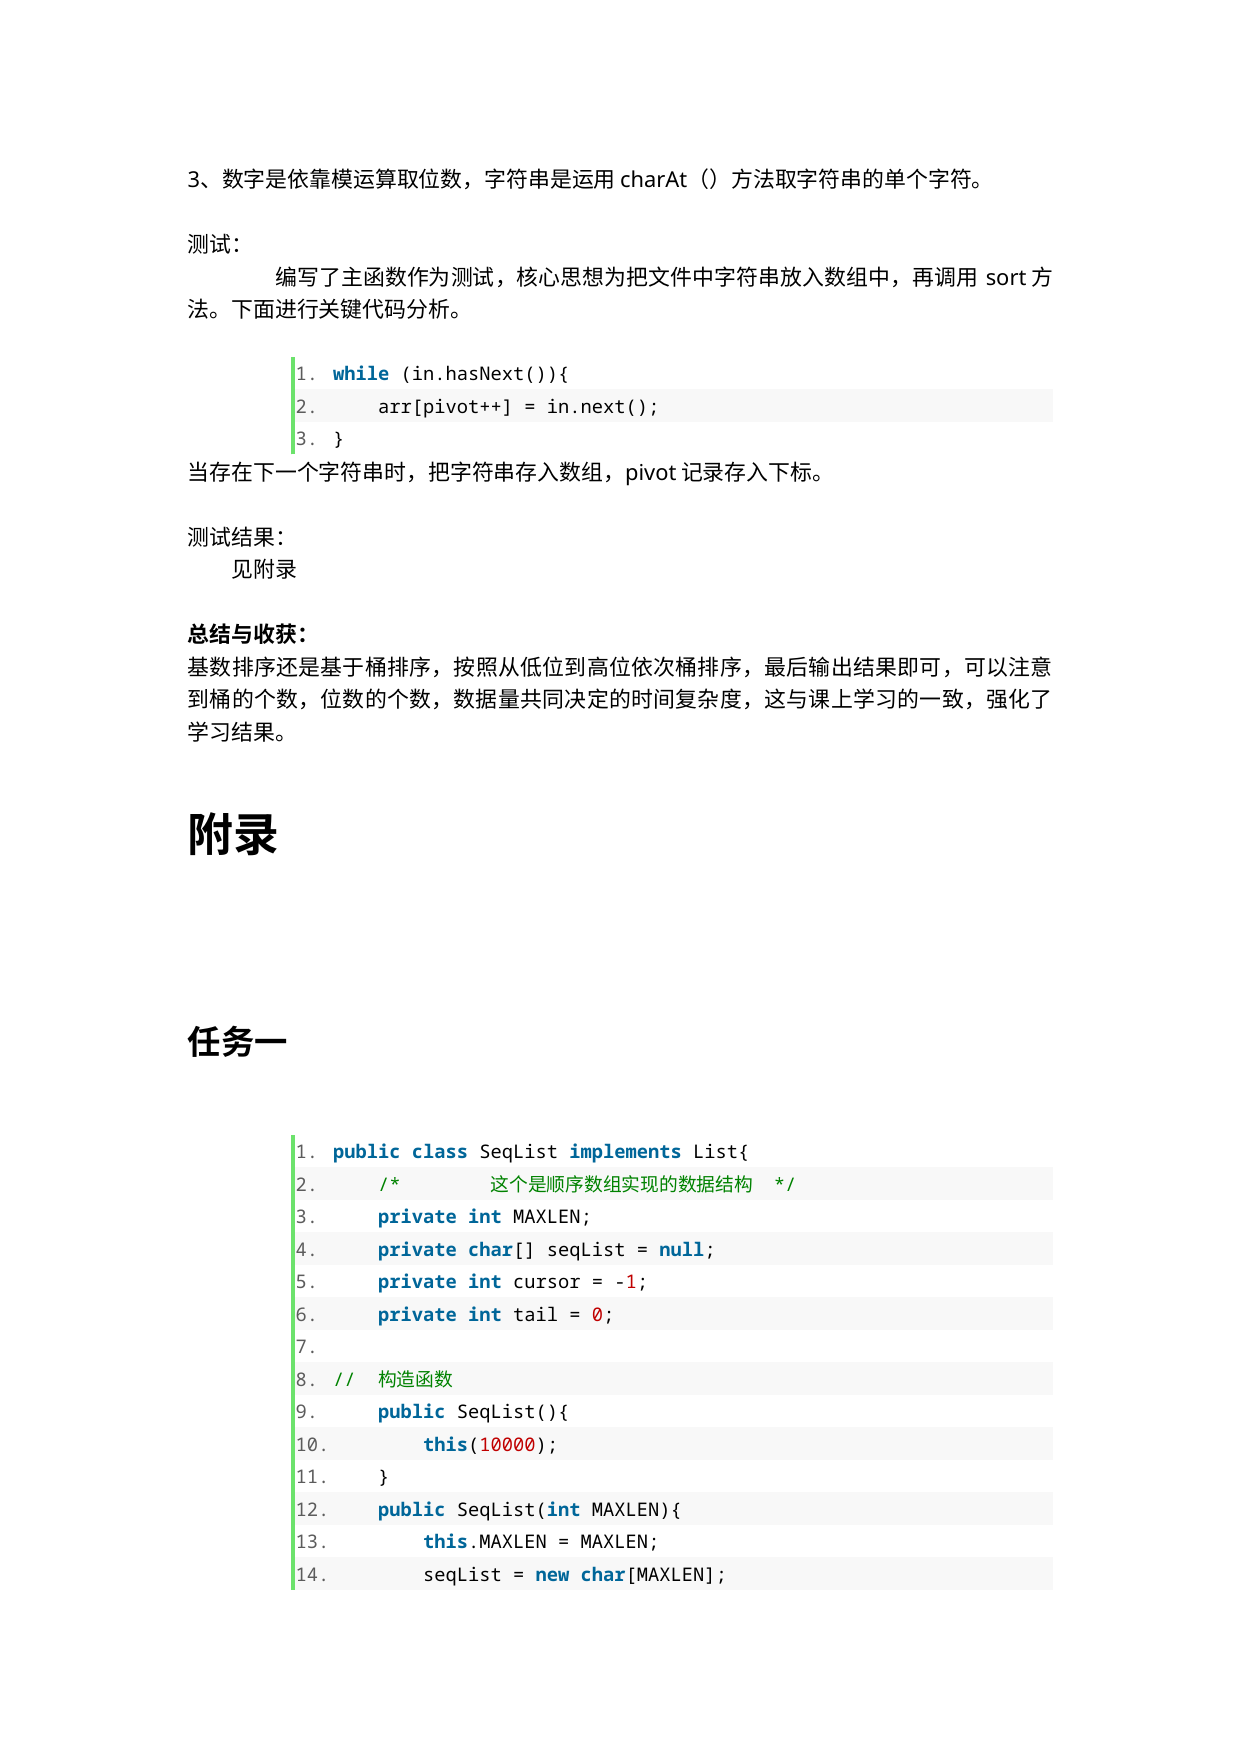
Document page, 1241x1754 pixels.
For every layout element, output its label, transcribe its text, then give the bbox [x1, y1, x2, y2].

subtitle 任务一 [187, 1008, 1053, 1073]
text 基数排序还是基于桶排序，按照从低位到高位依次桶排序，最后输出结果即可，可以注意到桶的个数，位数的个数，数据量共同决定的时间复杂度，这与课上学习的一致，强化了学习结果。 [187, 649, 1053, 747]
text 编写了主函数作为测试，核心思想为把文件中字符串放入数组中，再调用sort方法。下面进行关键代码分析。 [187, 259, 1053, 324]
list private int cursor = -1; [295, 1265, 1053, 1297]
list } [295, 1460, 1053, 1492]
text 当存在下一个字符串时，把字符串存入数组，pivot记录存入下标。 [187, 454, 1053, 487]
text 见附录 [187, 552, 1053, 584]
list } [295, 422, 1053, 454]
list this.MAXLEN = MAXLEN; [295, 1525, 1053, 1557]
text 测试结果： [187, 519, 1053, 552]
list // 构造函数 [295, 1362, 1053, 1395]
list private int tail = 0; [295, 1297, 1053, 1330]
subtitle 附录 [187, 782, 1053, 880]
list seqList = new char[MAXLEN]; [295, 1557, 1053, 1590]
list public SeqList(){ [295, 1395, 1053, 1427]
list while (in.hasNext()){ [295, 357, 1053, 389]
list private char[] seqList = null; [295, 1232, 1053, 1265]
text 总结与收获： [187, 617, 1053, 649]
list public class SeqList implements List{ [295, 1135, 1053, 1167]
list this(10000); [295, 1427, 1053, 1460]
text 3、数字是依靠模运算取位数，字符串是运用charAt（）方法取字符串的单个字符。 [187, 162, 1053, 194]
text 测试： [187, 227, 1053, 259]
list private int MAXLEN; [295, 1200, 1053, 1232]
list /* 这个是顺序数组实现的数据结构 */ [295, 1167, 1053, 1200]
list public SeqList(int MAXLEN){ [295, 1492, 1053, 1525]
list arr[pivot++] = in.next(); [295, 389, 1053, 422]
